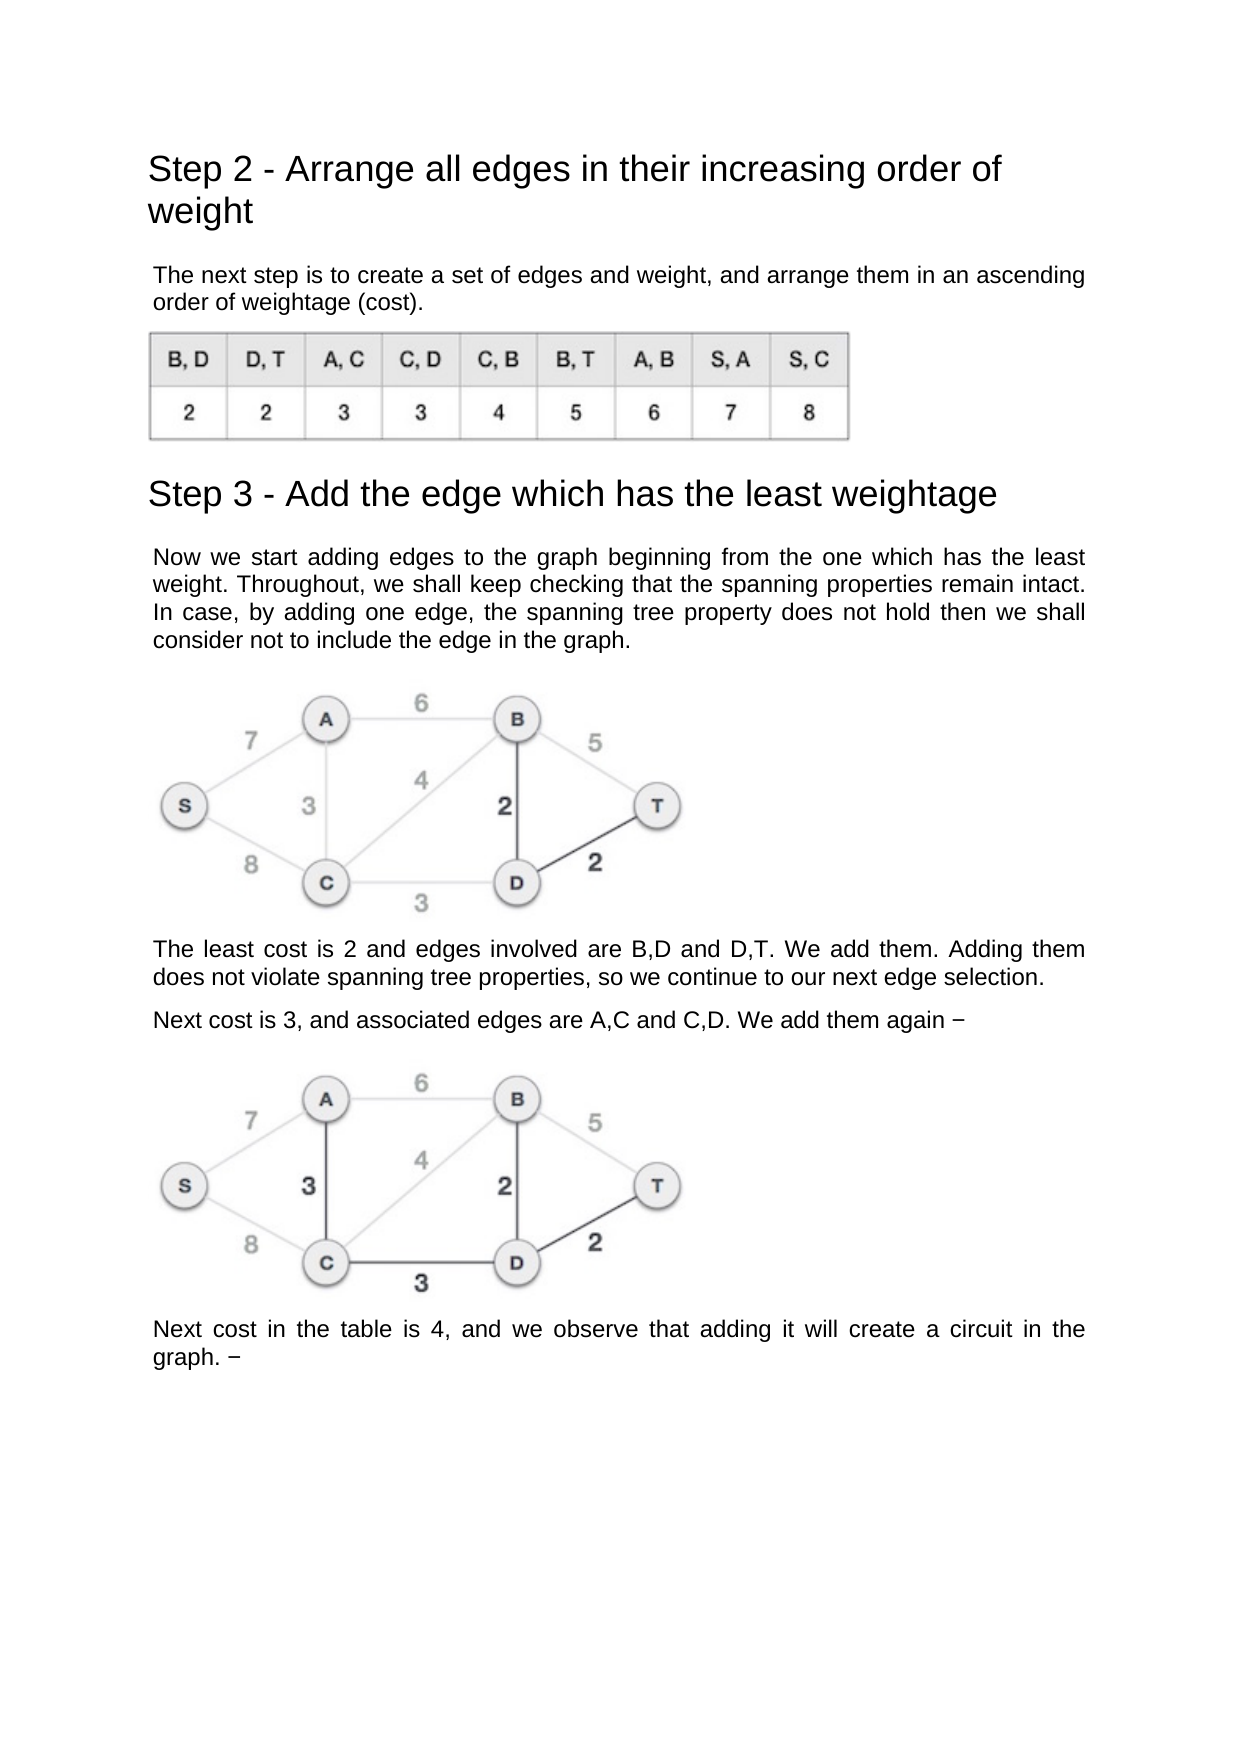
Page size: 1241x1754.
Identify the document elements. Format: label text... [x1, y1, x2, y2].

text Next cost is 3, and associated edges are A,C and C,D. We add them again − [153, 1006, 1088, 1033]
picture [147, 668, 695, 923]
picture [147, 1048, 695, 1303]
text Step 2 - Arrange all edges in their increasing order of weight [148, 148, 1093, 232]
text Step 3 - Add the edge which has the least weightage [148, 472, 1093, 514]
picture [147, 331, 852, 443]
text The least cost is 2 and edges involved are B,D and D,T. We add them. Adding them does not violate spanning tree properties, so we continue to our next edge selection. [153, 935, 1088, 991]
text Next cost in the table is 4, and we observe that adding it will create a circuit in the graph. − [153, 1315, 1088, 1370]
text Now we start adding edges to the graph beginning from the one which has the least weight. Throughout, we shall keep checking that the spanning properties remain intact. In case, by adding one edge, the spanning tree property does not hold then we shall consider not to include the edge in the graph. [153, 543, 1088, 653]
text The next step is to create a set of edges and weight, and arrange them in an ascending order of weightage (cost). [153, 261, 1088, 316]
